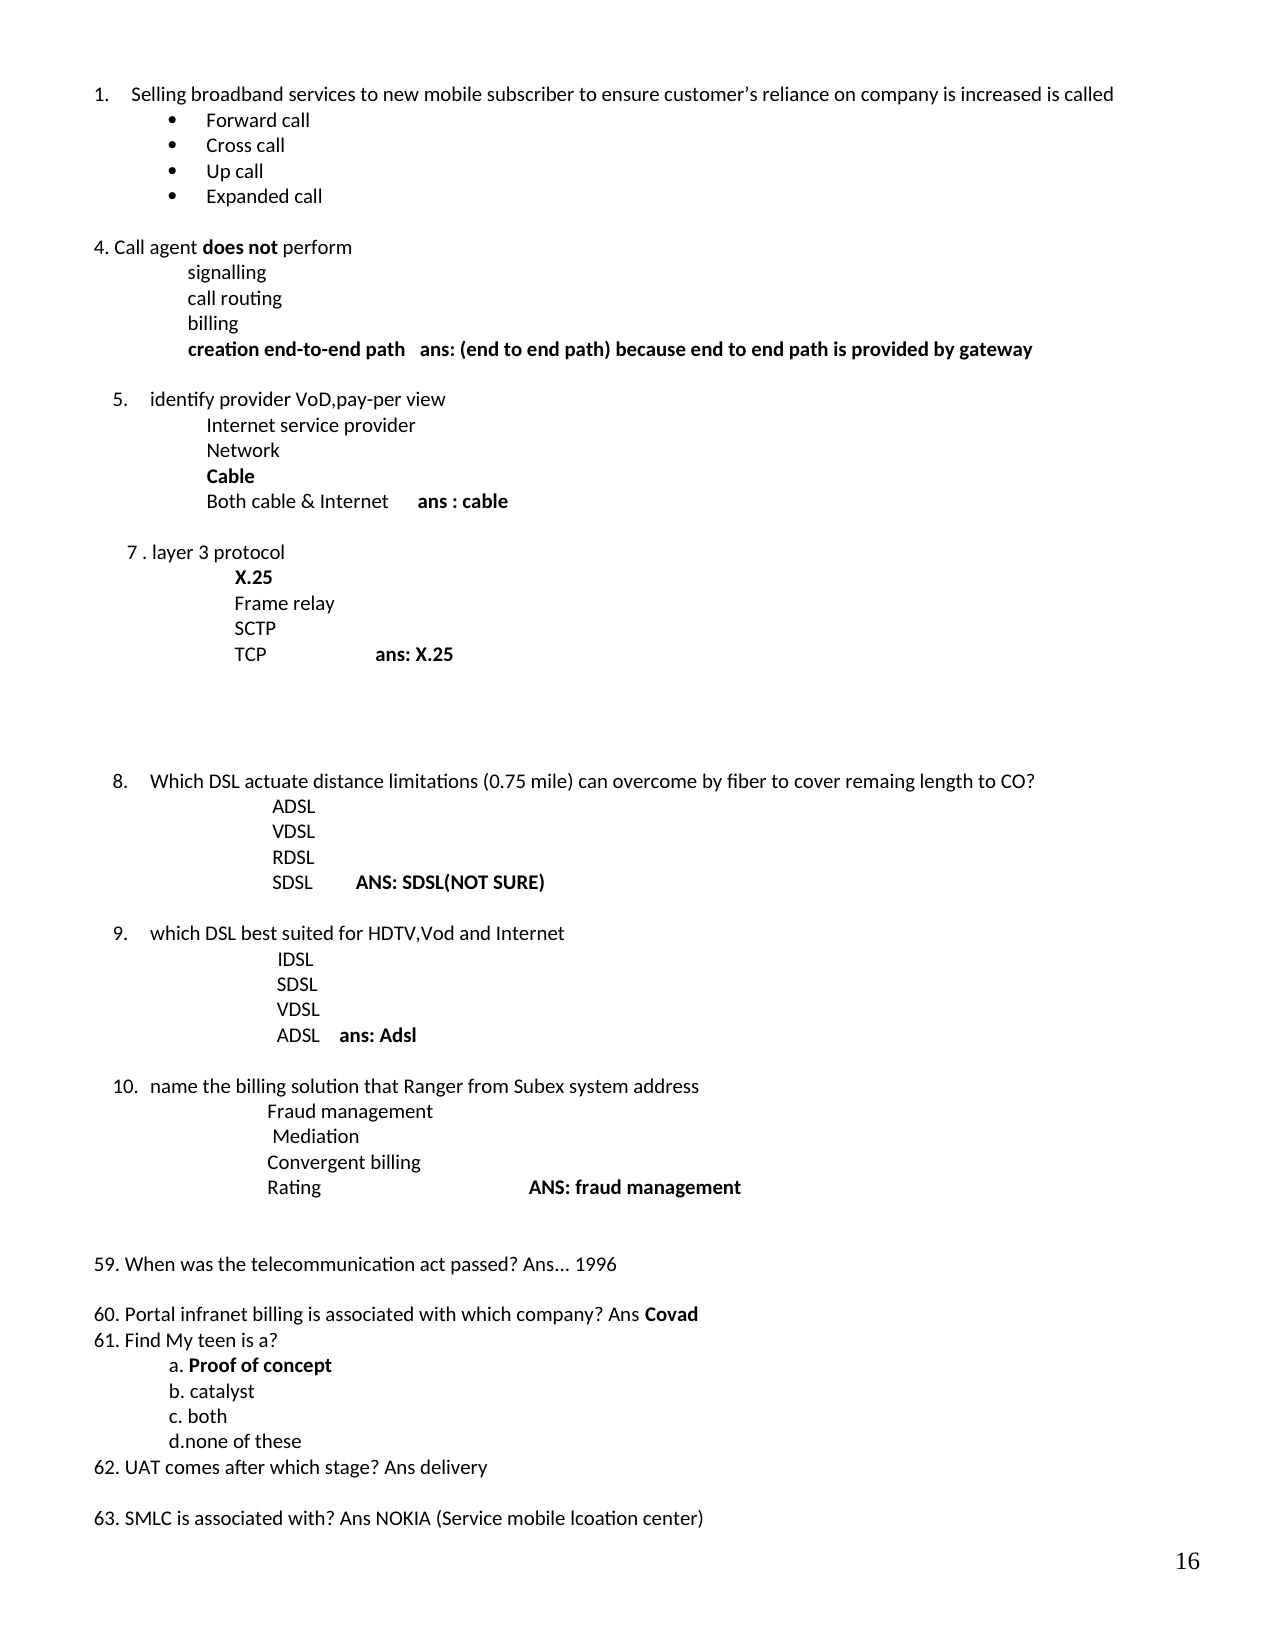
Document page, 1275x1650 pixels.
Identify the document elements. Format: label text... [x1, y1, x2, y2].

text SCTP [112, 615, 1200, 641]
text VDSL [112, 819, 1200, 844]
text VDSL [112, 997, 1200, 1022]
text Mediation [94, 1124, 1200, 1149]
text creation end-to-end path ans: (end to end path) because end to end path is provided by gateway [94, 336, 1200, 361]
text signalling [94, 259, 1200, 285]
text 60. Portal infranet billing is associated with which company? Ans Covad [94, 1302, 1200, 1327]
text ADSL ans: Adsl [112, 1022, 1200, 1047]
text call routing [94, 285, 1200, 310]
text IDSL [112, 946, 1200, 971]
text billing [94, 310, 1200, 336]
text RDSL [112, 844, 1200, 869]
list Up call [169, 158, 1200, 183]
text Fraud management [94, 1098, 1200, 1124]
text 4. Call agent does not perform [94, 234, 1200, 259]
text Internet service provider [94, 412, 1200, 437]
text a. Proof of concept [94, 1352, 1200, 1378]
list name the billing solution that Ranger from Subex system address [112, 1073, 1200, 1098]
text 7 . layer 3 protocol [112, 539, 1200, 564]
text Convergent billing [94, 1149, 1200, 1174]
text Both cable & Internet ans : cable [94, 488, 1200, 514]
text b. catalyst [94, 1378, 1200, 1403]
text 63. SMLC is associated with? Ans NOKIA (Service mobile lcoation center) [94, 1505, 1200, 1530]
list Cross call [169, 132, 1200, 158]
list Which DSL actuate distance limitations (0.75 mile) can overcome by fiber to cover remaing length to CO? [112, 768, 1200, 793]
text SDSL ANS: SDSL(NOT SURE) [112, 869, 1200, 895]
list Selling broadband services to new mobile subscriber to ensure customer’s reliance on company is increased is called [94, 82, 1200, 107]
text TCP ans: X.25 [112, 641, 1200, 666]
text 61. Find My teen is a? [94, 1327, 1200, 1352]
list Expanded call [169, 183, 1200, 209]
text 59. When was the telecommunication act passed? Ans... 1996 [94, 1251, 1200, 1276]
text SDSL [112, 971, 1200, 997]
text X.25 [112, 564, 1200, 590]
text Network [94, 437, 1200, 463]
text Rating ANS: fraud management [94, 1174, 1200, 1200]
list Forward call [169, 107, 1200, 132]
text ADSL [112, 793, 1200, 819]
list which DSL best suited for HDTV,Vod and Internet [112, 920, 1200, 946]
list identify provider VoD,pay-per view [112, 387, 1200, 412]
text c. both [94, 1403, 1200, 1429]
text Frame relay [112, 590, 1200, 615]
text 62. UAT comes after which stage? Ans delivery [94, 1454, 1200, 1479]
text d.none of these [94, 1429, 1200, 1454]
text Cable [94, 463, 1200, 488]
